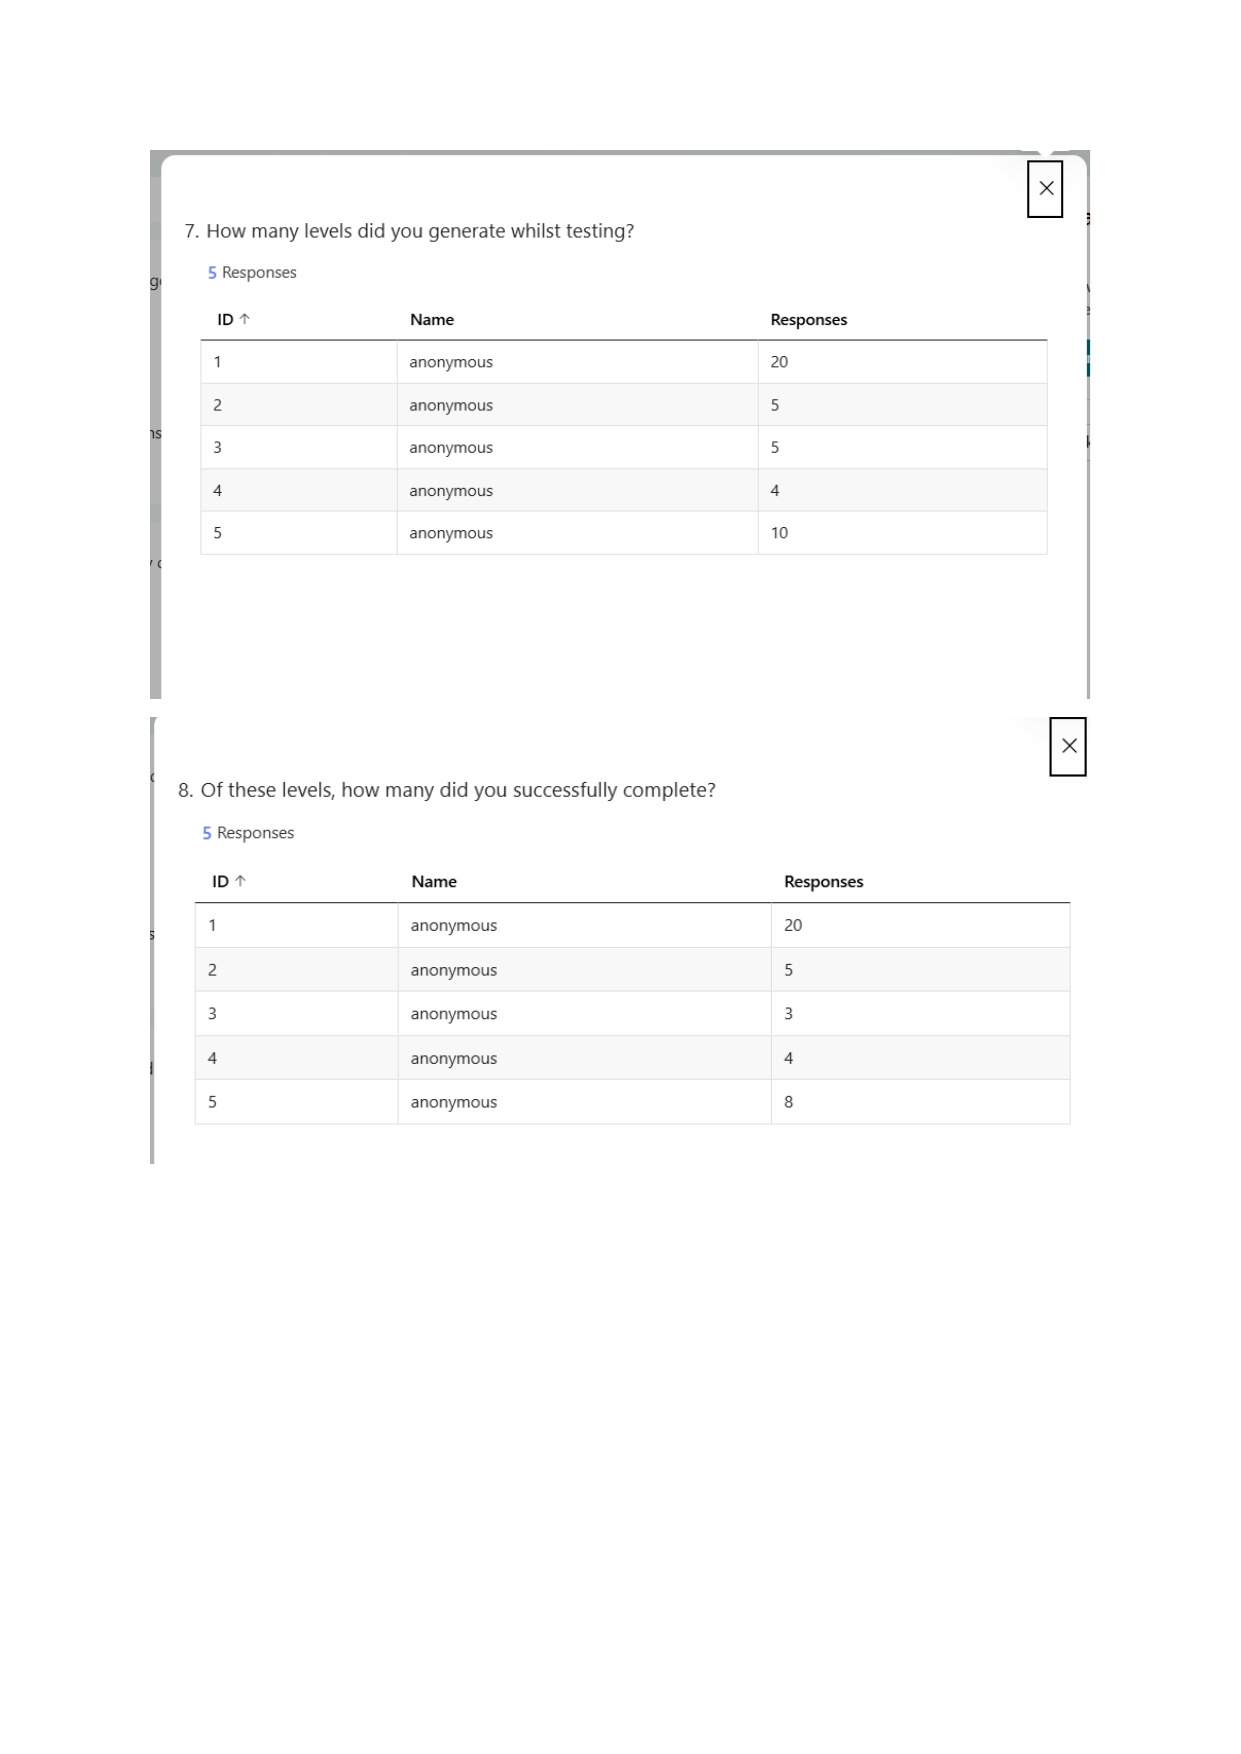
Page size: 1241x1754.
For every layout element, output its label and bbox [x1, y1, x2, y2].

picture [150, 150, 1091, 699]
picture [150, 717, 1091, 1164]
